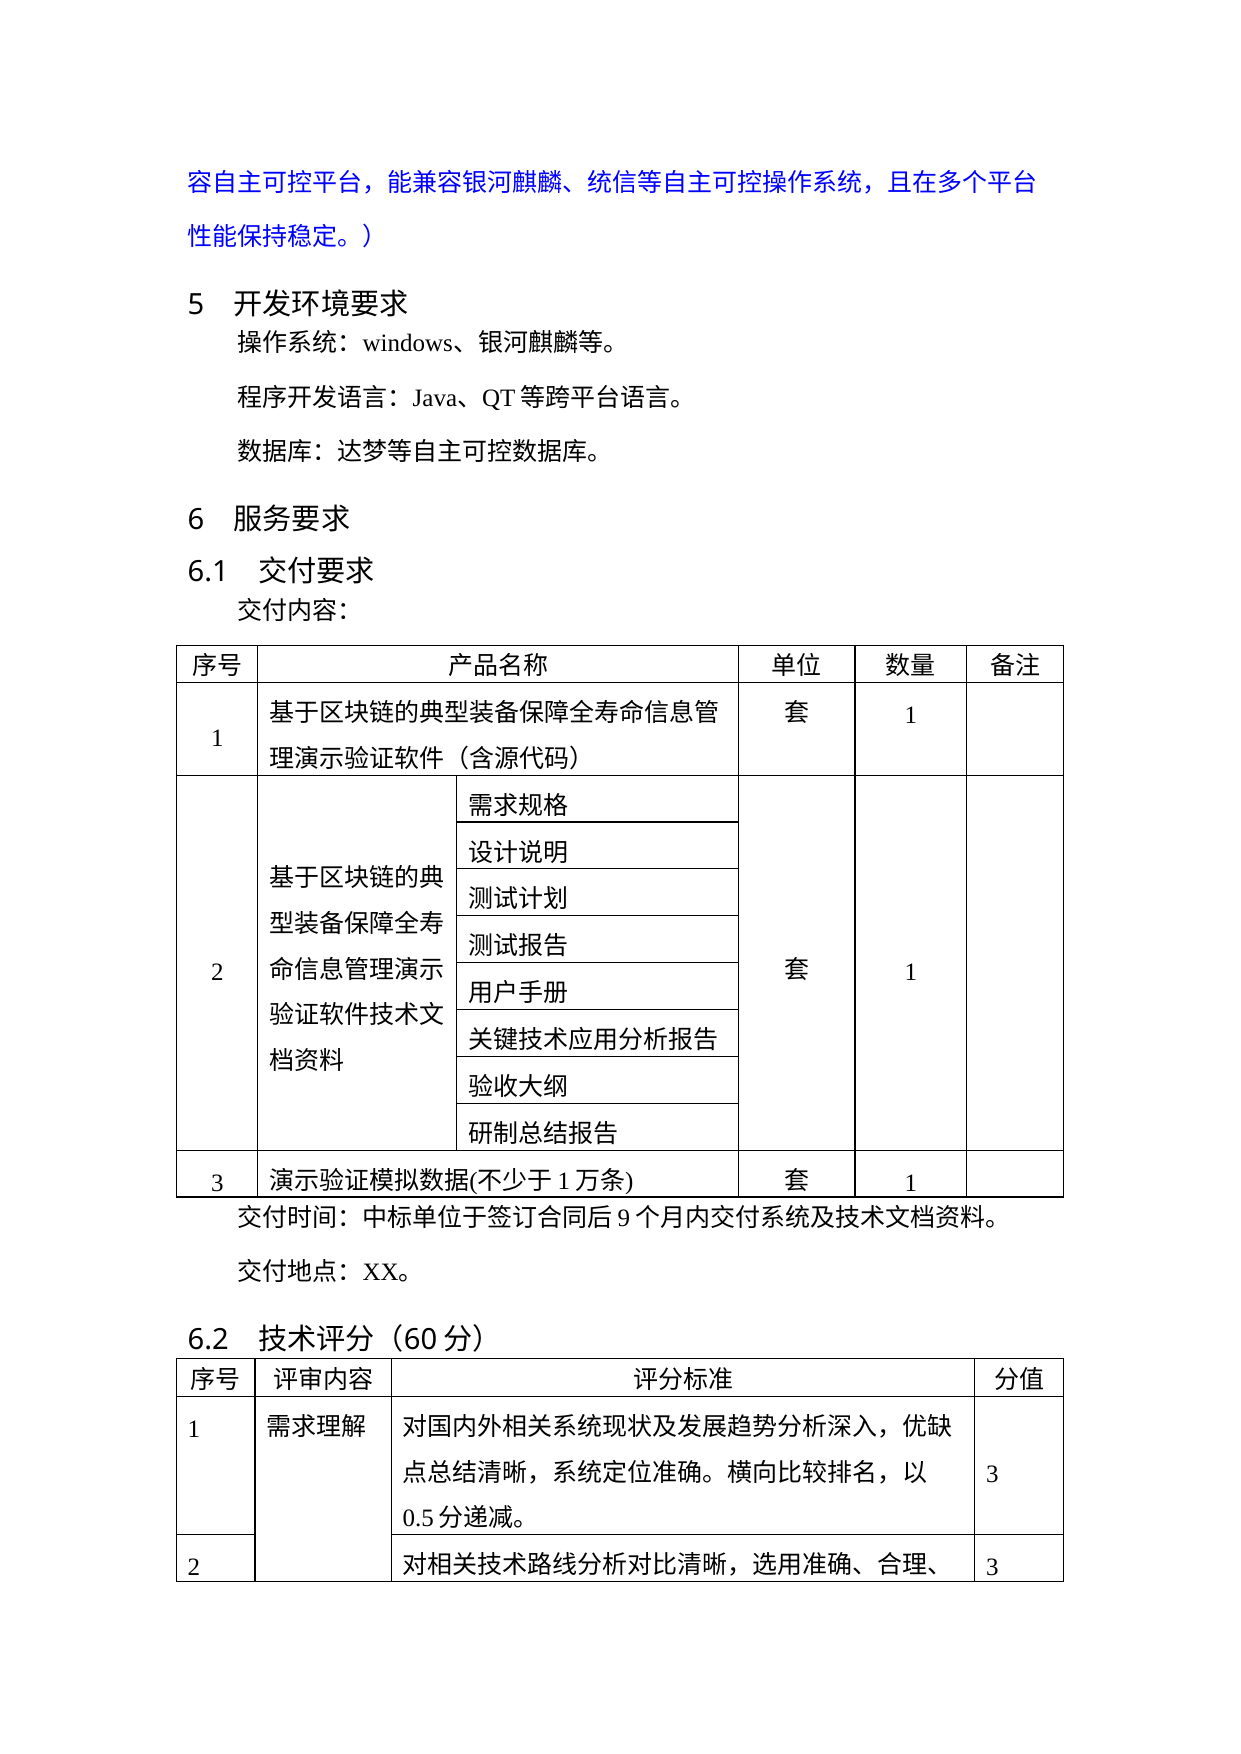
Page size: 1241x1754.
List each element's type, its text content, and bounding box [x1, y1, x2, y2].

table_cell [392, 1535, 974, 1581]
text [187, 162, 1053, 253]
table_header 序号 [177, 646, 257, 682]
table_cell 1 [177, 683, 257, 774]
subtitle 技术评分（60分） [187, 1306, 1053, 1358]
table_header 数量 [856, 646, 966, 682]
table_cell 需求理解 [256, 1397, 391, 1581]
text 交付地点：XX。 [187, 1252, 1053, 1288]
subtitle 交付要求 [187, 538, 1053, 590]
text 数据库：达梦等自主可控数据库。 [187, 432, 1053, 468]
table_cell [967, 776, 1063, 1149]
table_cell 研制总结报告 [457, 1104, 738, 1149]
table_cell 1 [177, 1397, 254, 1534]
table_cell 3 [975, 1397, 1063, 1534]
subtitle 开发环境要求 [187, 271, 1053, 323]
text 操作系统：windows、银河麒麟等。 [187, 323, 1053, 359]
table_cell 套 [739, 1151, 854, 1196]
text 交付内容： [187, 590, 1053, 626]
table_header 备注 [967, 646, 1063, 682]
table_cell 验收大纲 [457, 1057, 738, 1103]
table_cell 套 [739, 683, 854, 774]
table_cell 3 [975, 1535, 1063, 1581]
table_header 单位 [739, 646, 854, 682]
table_cell 3 [177, 1151, 257, 1196]
table_cell 设计说明 [457, 823, 738, 868]
table_header 序号 [177, 1359, 254, 1396]
table_cell 1 [856, 683, 966, 774]
subtitle 服务要求 [187, 486, 1053, 538]
text 交付时间：中标单位于签订合同后9个月内交付系统及技术文档资料。 [187, 1198, 1053, 1234]
table_cell 测试计划 [457, 869, 738, 915]
table_cell 演示验证模拟数据(不少于1万条) [258, 1151, 738, 1196]
table_cell 对国内外相关系统现状及发展趋势分析深入，优缺点总结清晰，系统定位准确。横向比较排名，以0.5分递减。 [392, 1397, 974, 1534]
table_cell 套 [739, 776, 854, 1149]
table_cell 测试报告 [457, 916, 738, 962]
table_cell 1 [856, 1151, 966, 1196]
table_header 分值 [975, 1359, 1063, 1396]
table_cell [967, 683, 1063, 774]
table_cell 基于区块链的典型装备保障全寿命信息管理演示验证软件（含源代码） [258, 683, 738, 774]
table_cell 2 [177, 776, 257, 1149]
table_cell 2 [177, 1535, 254, 1581]
table_header 产品名称 [258, 646, 738, 682]
table_cell 需求规格 [457, 776, 738, 821]
table_header 评审内容 [256, 1359, 391, 1396]
table_cell 用户手册 [457, 963, 738, 1009]
table_header 评分标准 [392, 1359, 974, 1396]
table_cell [967, 1151, 1063, 1196]
text 程序开发语言：Java、QT等跨平台语言。 [187, 377, 1053, 413]
table_cell 关键技术应用分析报告 [457, 1010, 738, 1056]
table_cell 1 [856, 776, 966, 1149]
table_cell 基于区块链的典型装备保障全寿命信息管理演示验证软件技术文档资料 [258, 776, 456, 1149]
